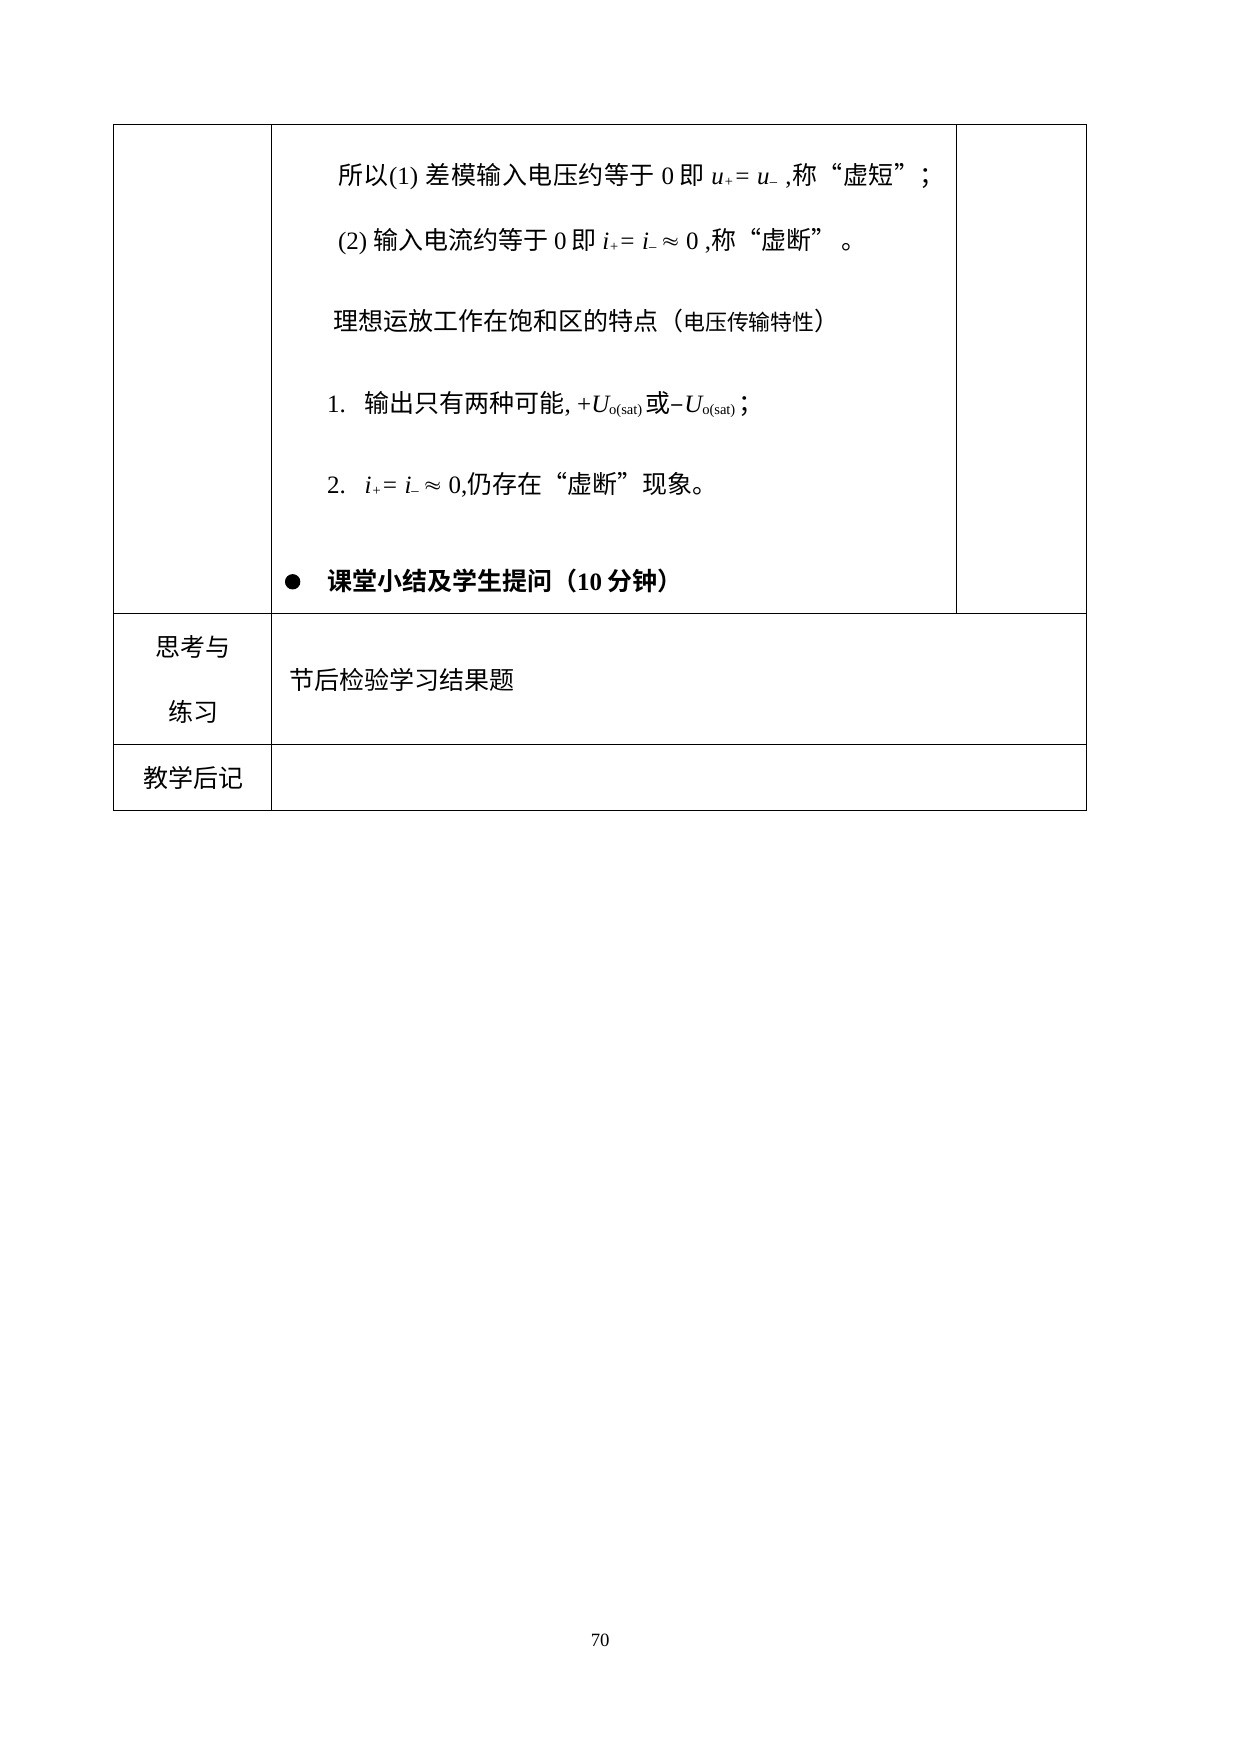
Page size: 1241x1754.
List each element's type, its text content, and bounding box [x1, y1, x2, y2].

table_cell [957, 125, 1086, 612]
table_cell 教学后记 [114, 745, 271, 809]
table_cell 节后检验学习结果题 [272, 614, 1086, 743]
table_cell 思考与 练习 [114, 614, 271, 743]
table_cell [272, 745, 1086, 809]
